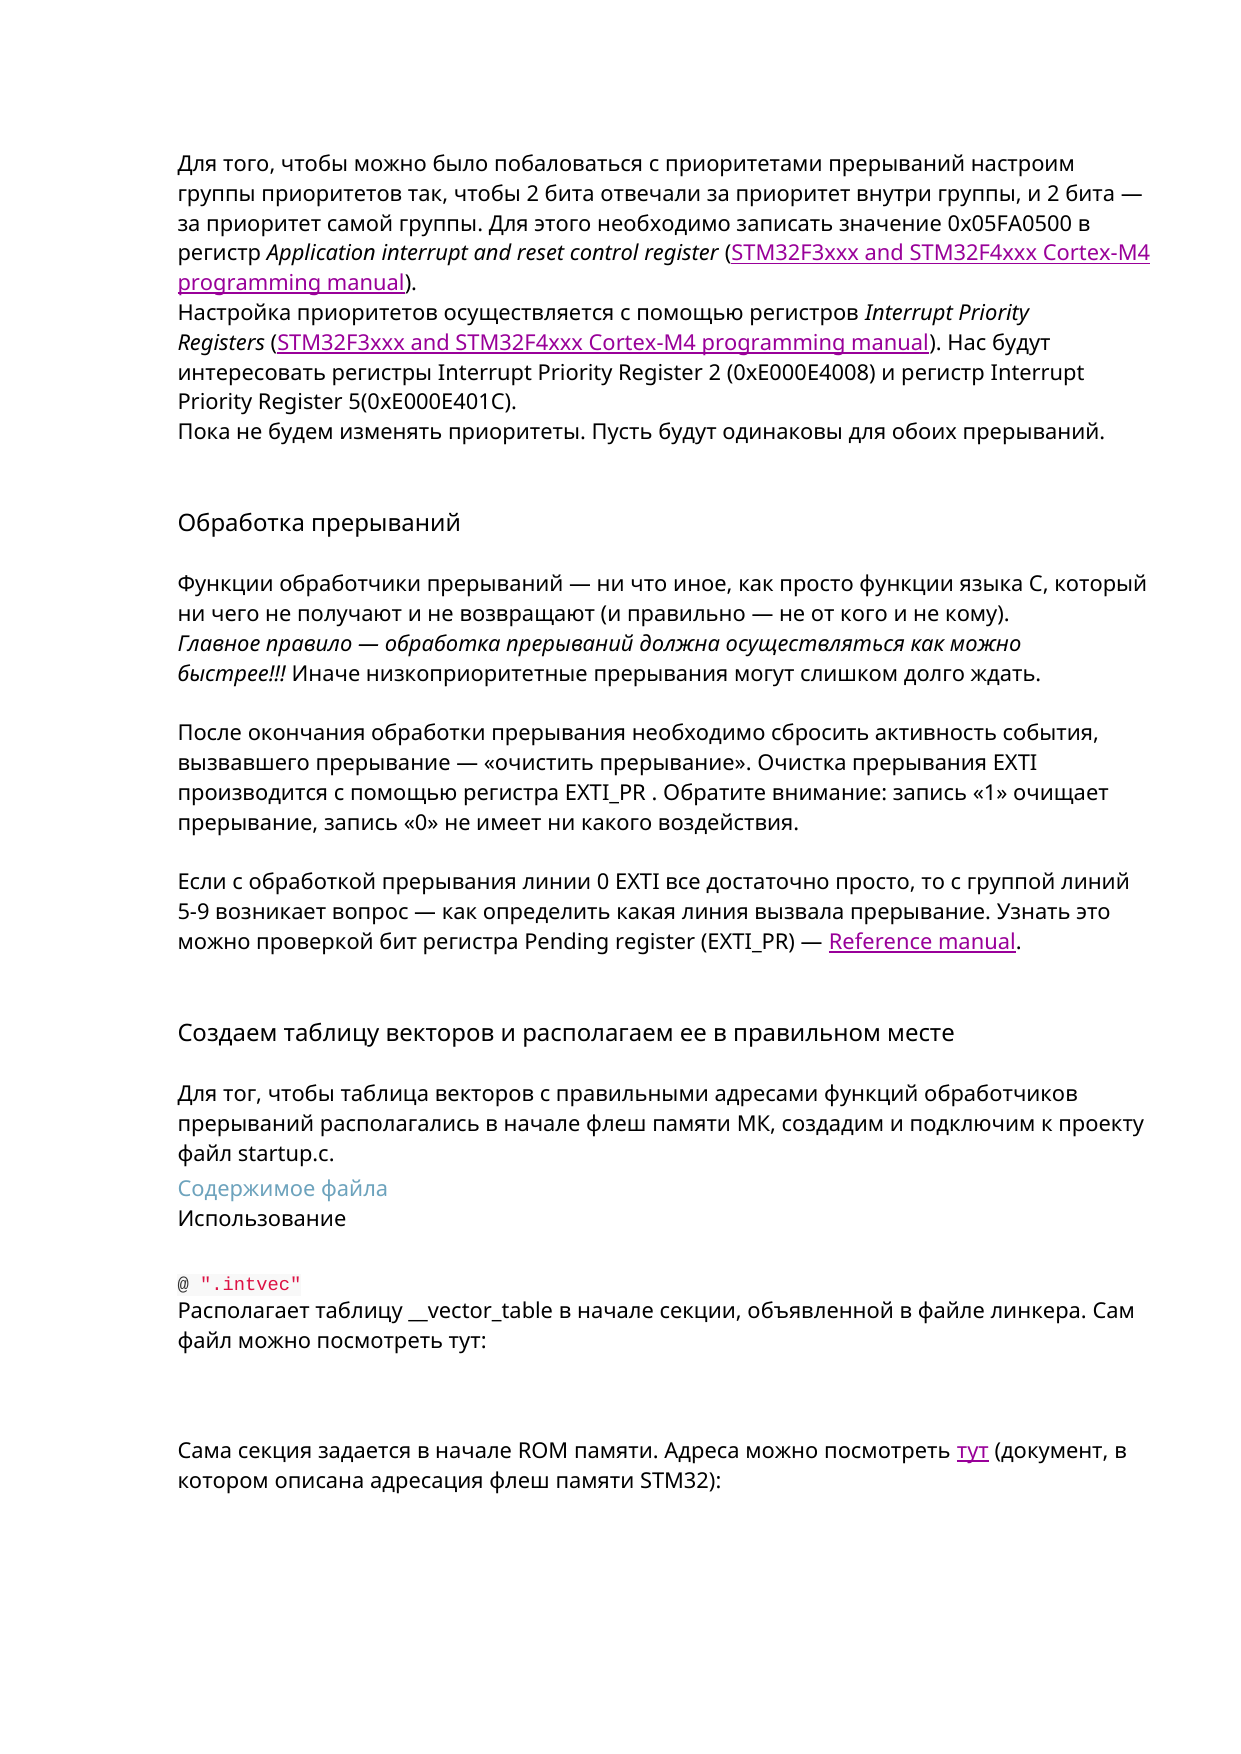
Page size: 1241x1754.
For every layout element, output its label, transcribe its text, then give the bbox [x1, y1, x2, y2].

text Использование [177, 1203, 1152, 1261]
text Для тог, чтобы таблица векторов с правильными адресами функций обработчиков прерываний располагались в начале флеш памяти МК, создадим и подключим к проекту файл startup.c. [177, 1048, 1152, 1168]
text Создаем таблицу векторов и располагаем ее в правильном месте [177, 1013, 1152, 1048]
text @ ".intvec" [177, 1261, 1152, 1296]
text Функции обработчики прерываний — ни что иное, как просто функции языка C, который ни чего не получают и не возвращают (и правильно — не от кого и не кому). Главное правило — обработка прерываний должна осуществляться как можно быстрее!!! Иначе низкоприоритетные прерывания могут слишком долго ждать. После окончания обработки прерывания необходимо сбросить активность события, вызвавшего прерывание — «очистить прерывание». Очистка прерывания EXTI производится с помощью регистра EXTI_PR . Обратите внимание: запись «1» очищает прерывание, запись «0» не имеет ни какого воздействия. Если с обработкой прерывания линии 0 EXTI все достаточно просто, то с группой линий 5-9 возникает вопрос — как определить какая линия вызвала прерывание. Узнать это можно проверкой бит регистра Pending register (EXTI_PR) — Reference manual. [177, 539, 1152, 1013]
text Содержимое файла [177, 1168, 1152, 1203]
text Обработка прерываний [177, 504, 1152, 539]
text Для того, чтобы можно было побаловаться с приоритетами прерываний настроим группы приоритетов так, чтобы 2 бита отвечали за приоритет внутри группы, и 2 бита — за приоритет самой группы. Для этого необходимо записать значение 0х05FA0500 в регистр Application interrupt and reset control register (STM32F3xxx and STM32F4xxx Cortex-M4 programming manual). Настройка приоритетов осуществляется с помощью регистров Interrupt Priority Registers (STM32F3xxx and STM32F4xxx Cortex-M4 programming manual). Нас будут интересовать регистры Interrupt Priority Register 2 (0xE000E4008) и регистр Interrupt Priority Register 5(0xE000E401C). Пока не будем изменять приоритеты. Пусть будут одинаковы для обоих прерываний. [177, 118, 1152, 504]
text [177, 1296, 1152, 1604]
